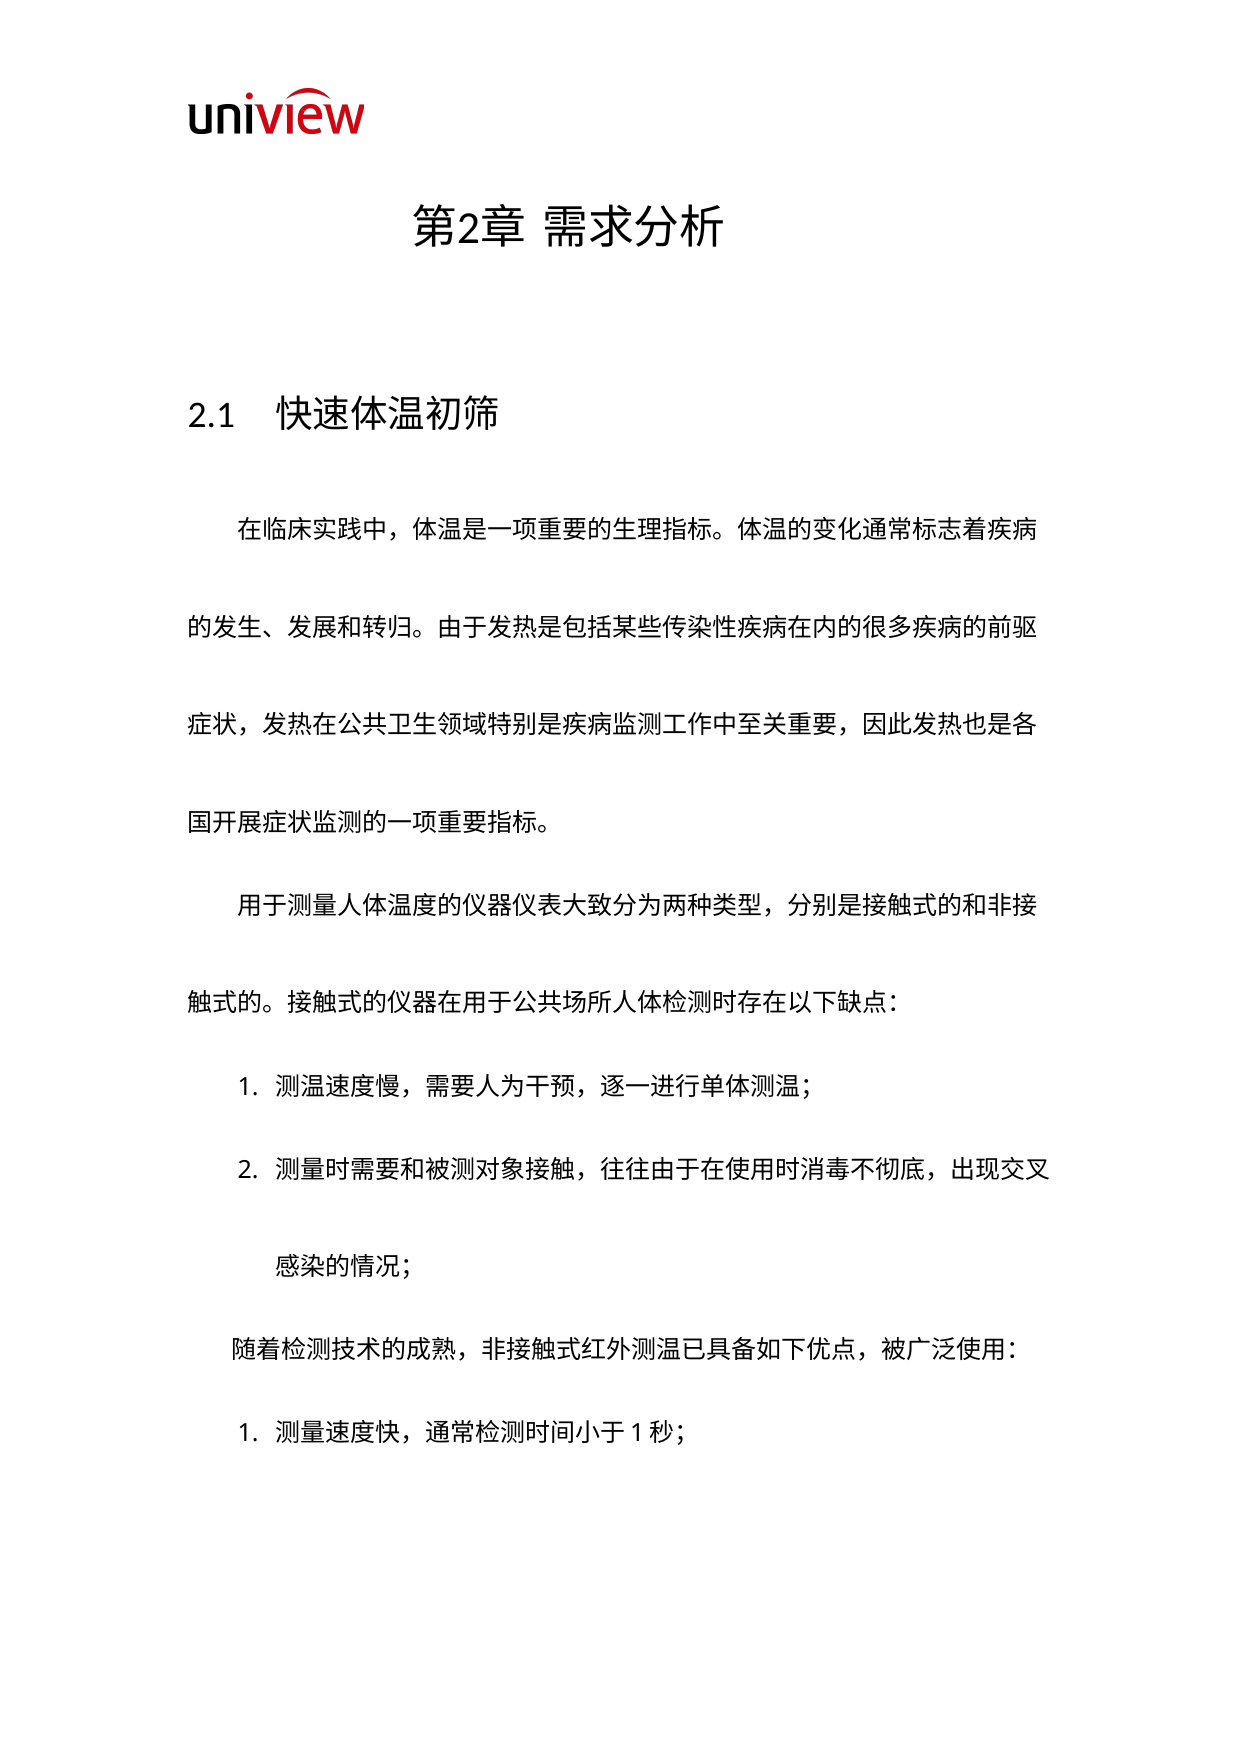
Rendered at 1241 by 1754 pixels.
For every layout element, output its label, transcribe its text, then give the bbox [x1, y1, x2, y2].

subtitle 需求分析 [187, 174, 1028, 272]
text 在临床实践中，体温是一项重要的生理指标。体温的变化通常标志着疾病的发生、发展和转归。由于发热是包括某些传染性疾病在内的很多疾病的前驱症状，发热在公共卫生领域特别是疾病监测工作中至关重要，因此发热也是各国开展症状监测的一项重要指标。 [187, 495, 1053, 853]
text 随着检测技术的成熟，非接触式红外测温已具备如下优点，被广泛使用： [187, 1315, 1053, 1380]
list 测温速度慢，需要人为干预，逐一进行单体测温； [237, 1052, 1053, 1117]
text 用于测量人体温度的仪器仪表大致分为两种类型，分别是接触式的和非接触式的。接触式的仪器在用于公共场所人体检测时存在以下缺点： [187, 871, 1053, 1033]
subtitle 快速体温初筛 [187, 378, 1028, 443]
picture [187, 88, 364, 134]
list 测量时需要和被测对象接触，往往由于在使用时消毒不彻底，出现交叉感染的情况； [237, 1135, 1053, 1297]
list 测量速度快，通常检测时间小于1秒； [237, 1398, 1053, 1463]
